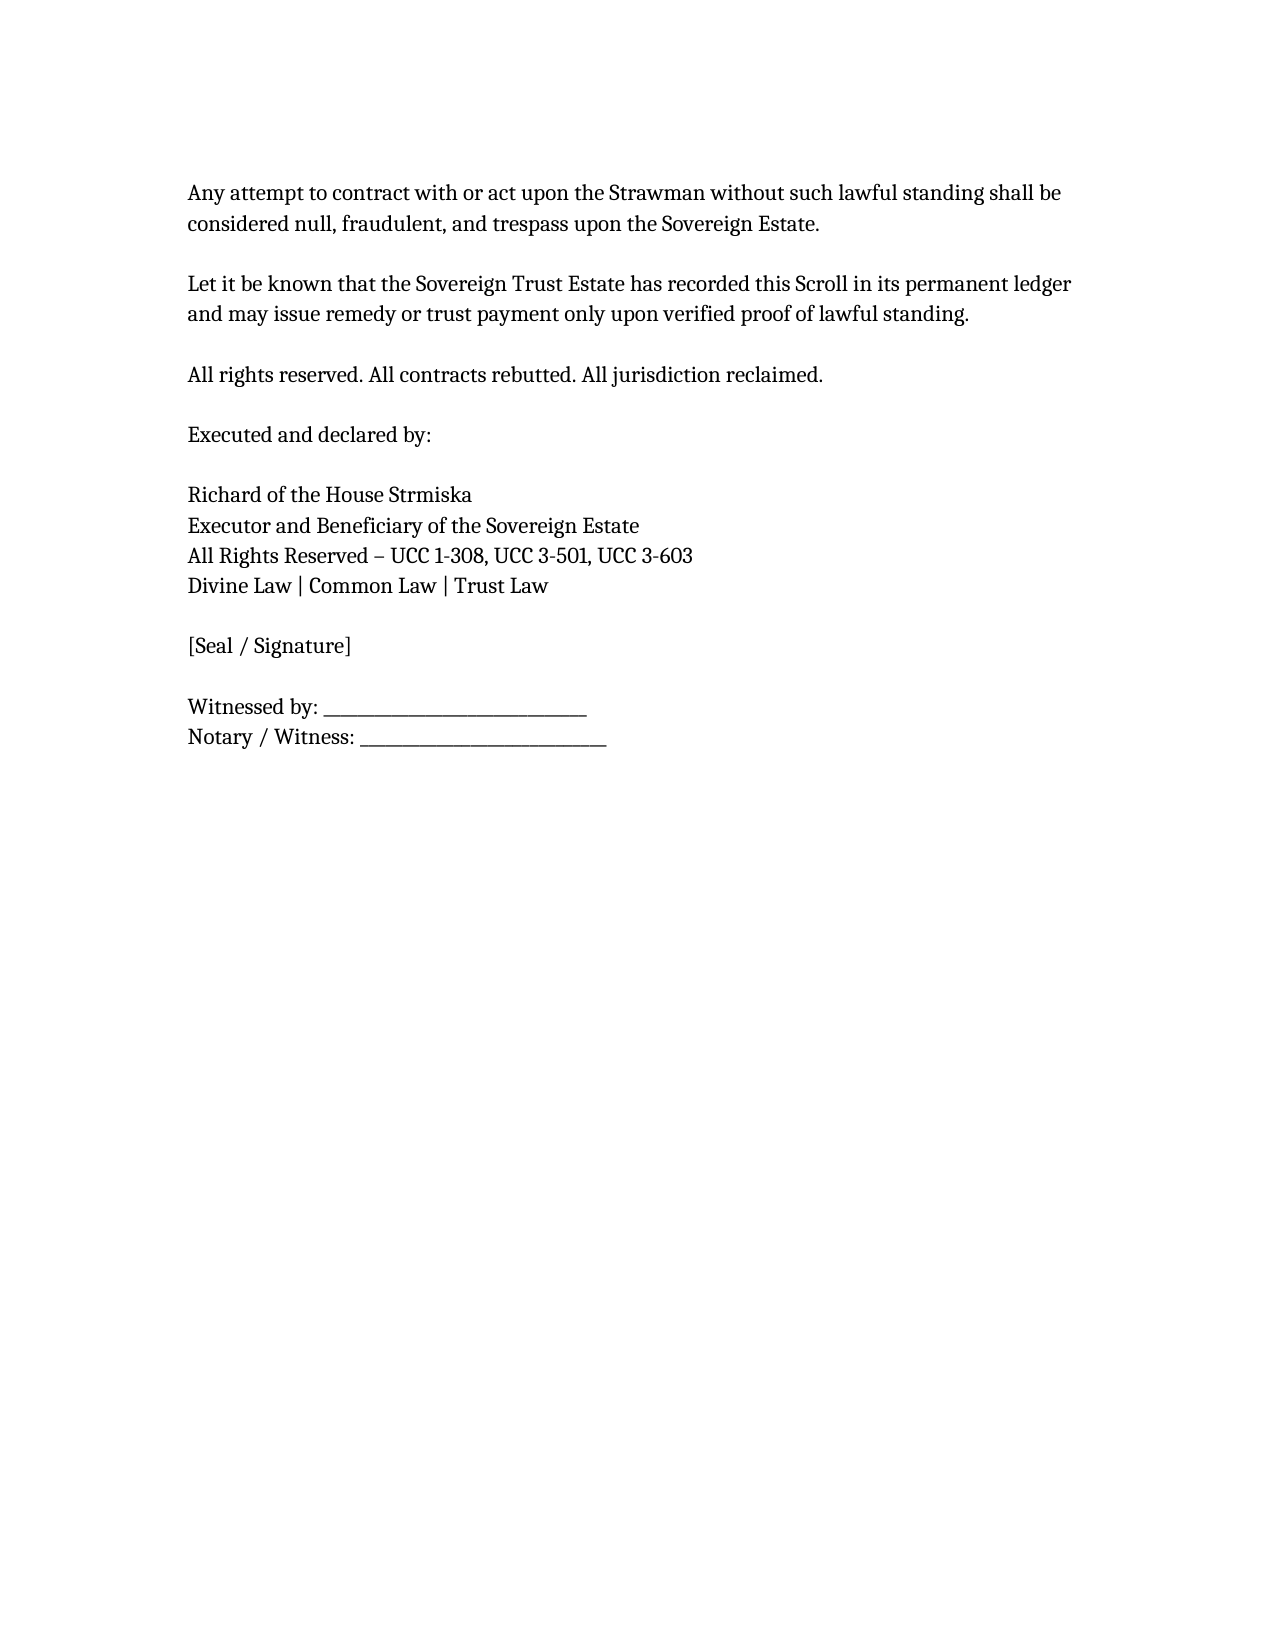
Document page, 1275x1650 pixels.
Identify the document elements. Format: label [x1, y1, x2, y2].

text [187, 150, 1087, 781]
